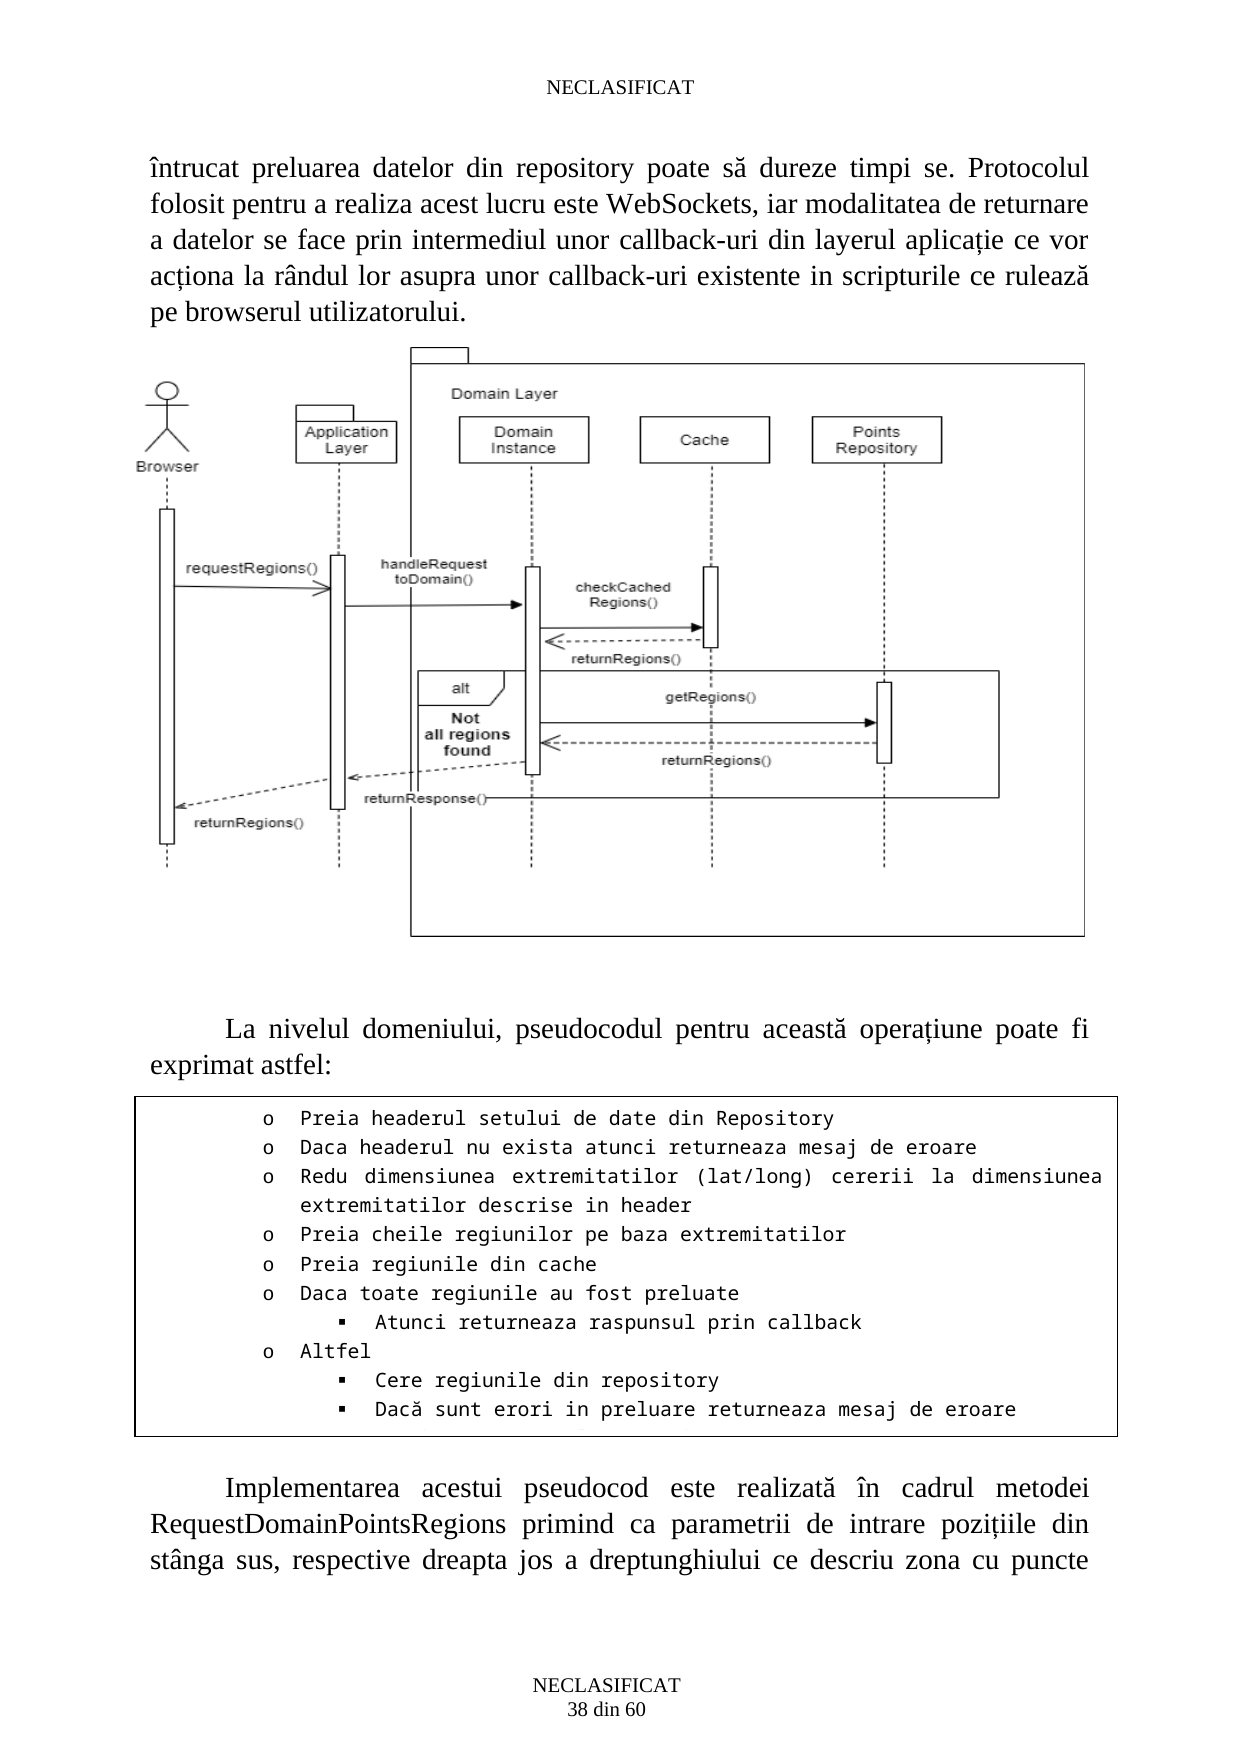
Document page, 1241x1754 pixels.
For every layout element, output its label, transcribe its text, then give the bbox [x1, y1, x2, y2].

list La nivelul domeniului, pseudocodul pentru această operațiune poate fi exprimat astfel: [150, 1011, 1090, 1081]
picture [135, 347, 1085, 937]
